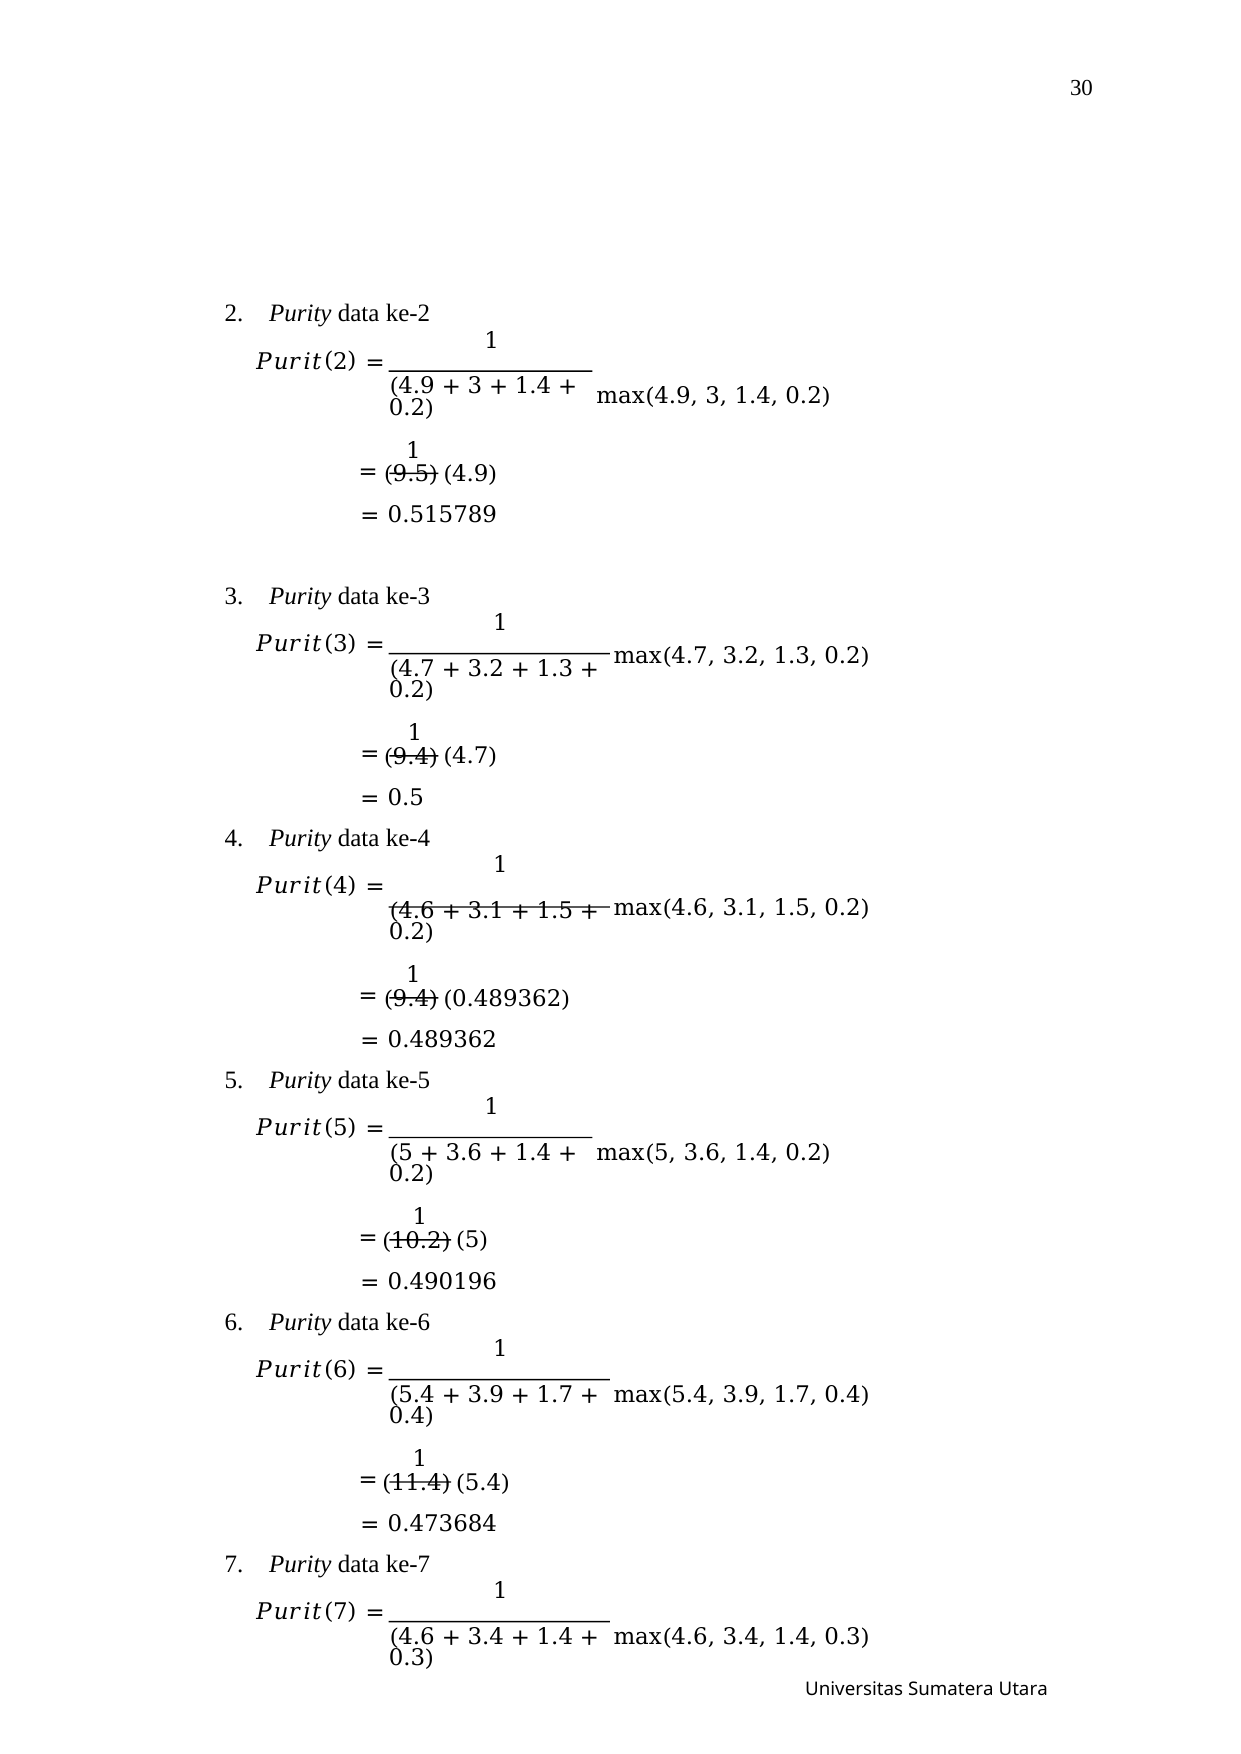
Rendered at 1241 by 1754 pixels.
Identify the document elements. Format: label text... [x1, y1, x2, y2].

text 𝑃𝑢𝑟𝑖𝑡(5) = 1 [254, 1104, 592, 1143]
text (9.5) [117, 465, 438, 486]
text (4.7 + 3.2 + 1.3 + 0.2) [388, 659, 610, 702]
text (4.6 + 3.1 + 1.5 + 0.2) [388, 902, 610, 944]
text (9.4) [117, 989, 438, 1011]
text (11.4) [117, 1474, 451, 1495]
text 𝑃𝑢𝑟𝑖𝑡(3) = 1 [254, 621, 610, 659]
text max(4.9, 3, 1.4, 0.2) [596, 380, 1138, 408]
text (9.4) [117, 748, 438, 769]
text max(4.6, 3.1, 1.5, 0.2) [613, 892, 1138, 920]
text 𝑃𝑢𝑟𝑖𝑡(2) = 1 [254, 338, 593, 377]
list Purity data ke-6 [224, 1307, 610, 1335]
text = 1 [361, 713, 438, 748]
list Purity data ke-4 [224, 823, 438, 851]
text = 1 [117, 1197, 427, 1231]
text 𝑃𝑢𝑟𝑖𝑡(4) = 1 [254, 863, 610, 902]
text max(5.4, 3.9, 1.7, 0.4) [613, 1380, 1138, 1407]
text (4.6 + 3.4 + 1.4 + 0.3) [388, 1627, 610, 1670]
list Purity data ke-7 [224, 1549, 610, 1577]
text 𝑃𝑢𝑟𝑖𝑡(7) = 1 [254, 1589, 610, 1627]
text = 0.473684 [361, 1508, 610, 1536]
text = 1 [117, 955, 420, 989]
text (4.9) [442, 459, 1138, 486]
text (5.4) [455, 1467, 1138, 1495]
text = 1 [117, 430, 420, 465]
text = 1 [117, 1439, 427, 1474]
list Purity data ke-5 [224, 1065, 592, 1093]
text (5.4 + 3.9 + 1.7 + 0.4) [388, 1386, 610, 1428]
text = 0.5 [361, 782, 438, 810]
text (4.7) [442, 741, 1138, 768]
text = 0.490196 [361, 1266, 610, 1294]
list Purity data ke-3 [224, 581, 610, 609]
text (5) [455, 1225, 1138, 1253]
text max(5, 3.6, 1.4, 0.2) [596, 1138, 1138, 1165]
text 𝑃𝑢𝑟𝑖𝑡(6) = 1 [254, 1347, 610, 1386]
text (10.2) [117, 1231, 451, 1252]
text (5 + 3.6 + 1.4 + 0.2) [388, 1143, 592, 1186]
list Purity data ke-2 [224, 298, 593, 327]
text = 0.489362 [361, 1024, 592, 1052]
text max(4.6, 3.4, 1.4, 0.3) [613, 1622, 1138, 1649]
text max(4.7, 3.2, 1.3, 0.2) [613, 640, 1138, 668]
text (4.9 + 3 + 1.4 + 0.2) [388, 377, 593, 419]
text (0.489362) [442, 983, 1138, 1011]
text = 0.515789 [361, 500, 1138, 527]
